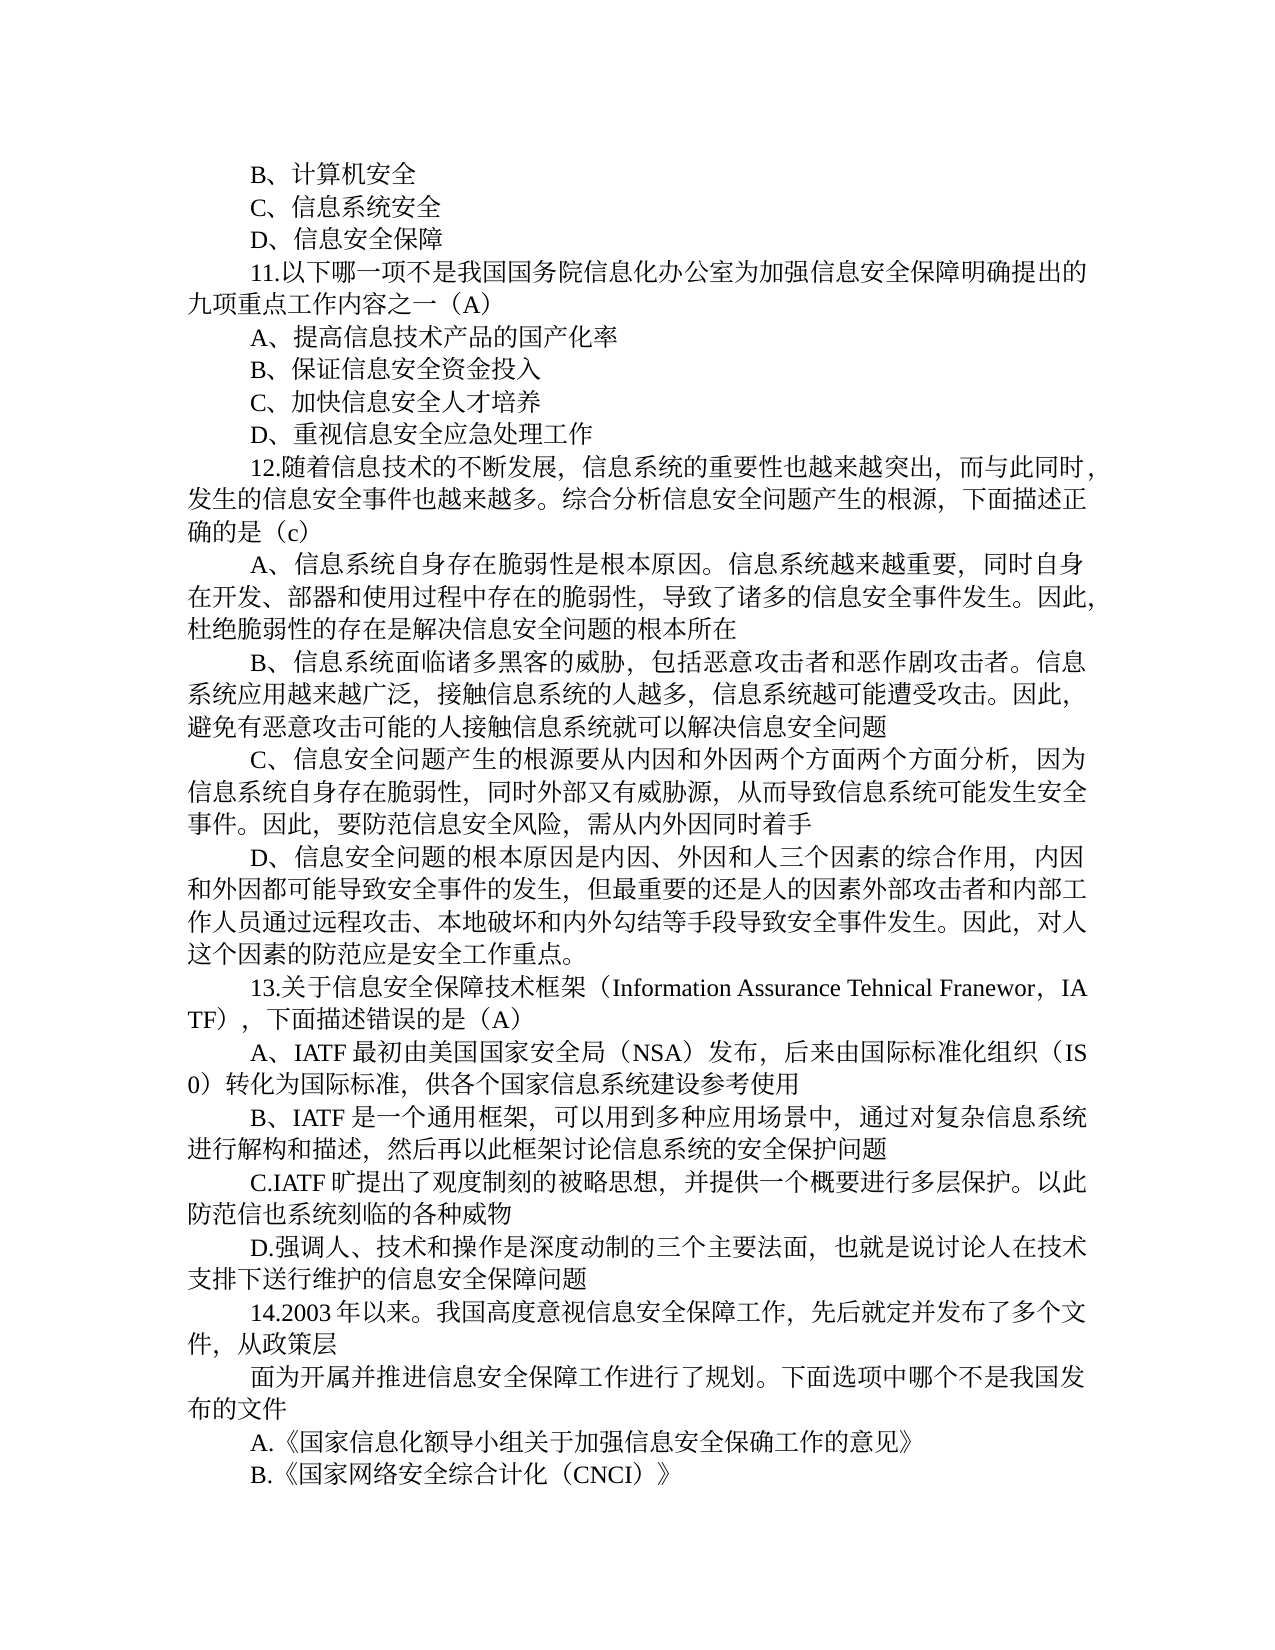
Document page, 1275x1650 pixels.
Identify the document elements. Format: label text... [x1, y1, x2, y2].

text D.强调人、技术和操作是深度动制的三个主要法面，也就是说讨论人在技术支排下送行维护的信息安全保障问题 [187, 1231, 1087, 1296]
text C、加快信息安全人才培养 [187, 386, 1087, 419]
text B、信息系统面临诸多黑客的威胁，包括恶意攻击者和恶作剧攻击者。信息系统应用越来越广泛，接触信息系统的人越多，信息系统越可能遭受攻击。因此，避免有恶意攻击可能的人接触信息系统就可以解决信息安全问题 [187, 646, 1087, 744]
text D、信息安全保障 [187, 224, 1087, 256]
text 12.随着信息技术的不断发展，信息系统的重要性也越来越突出，而与此同时，发生的信息安全事件也越来越多。综合分析信息安全问题产生的根源，下面描述正确的是（c） [187, 451, 1087, 549]
text 面为开属并推进信息安全保障工作进行了规划。下面选项中哪个不是我国发布的文件 [187, 1361, 1087, 1426]
text B.《国家网络安全综合计化（CNCI）》 [187, 1459, 1087, 1491]
text C.IATF旷提出了观度制刻的被略思想，并提供一个概要进行多层保护。以此防范信也系统刻临的各种威物 [187, 1166, 1087, 1231]
text A、IATF最初由美国国家安全局（NSA）发布，后来由国际标准化组织（IS0）转化为国际标准，供各个国家信息系统建设参考使用 [187, 1036, 1087, 1101]
text B、保证信息安全资金投入 [187, 354, 1087, 386]
text A.《国家信息化额导小组关于加强信息安全保确工作的意见》 [187, 1426, 1087, 1459]
text B、计算机安全 [187, 159, 1087, 191]
text 11.以下哪一项不是我国国务院信息化办公室为加强信息安全保障明确提出的九项重点工作内容之一（A） [187, 256, 1087, 321]
text A、信息系统自身存在脆弱性是根本原因。信息系统越来越重要，同时自身在开发、部器和使用过程中存在的脆弱性，导致了诸多的信息安全事件发生。因此，杜绝脆弱性的存在是解决信息安全问题的根本所在 [187, 549, 1087, 646]
text C、信息安全问题产生的根源要从内因和外因两个方面两个方面分析，因为信息系统自身存在脆弱性，同时外部又有威胁源，从而导致信息系统可能发生安全事件。因此，要防范信息安全风险，需从内外因同时着手 [187, 744, 1087, 841]
text D、信息安全问题的根本原因是内因、外因和人三个因素的综合作用，内因和外因都可能导致安全事件的发生，但最重要的还是人的因素外部攻击者和内部工作人员通过远程攻击、本地破坏和内外勾结等手段导致安全事件发生。因此，对人这个因素的防范应是安全工作重点。 [187, 841, 1087, 971]
text B、IATF是一个通用框架，可以用到多种应用场景中，通过对复杂信息系统进行解构和描述，然后再以此框架讨论信息系统的安全保护问题 [187, 1101, 1087, 1166]
text C、信息系统安全 [187, 191, 1087, 224]
text A、提高信息技术产品的国产化率 [187, 321, 1087, 354]
text 13.关于信息安全保障技术框架（Information Assurance Tehnical Franewor，IATF），下面描述错误的是（A） [187, 971, 1087, 1036]
text D、重视信息安全应急处理工作 [187, 419, 1087, 451]
text 14.2003年以来。我国高度意视信息安全保障工作，先后就定并发布了多个文件，从政策层 [187, 1296, 1087, 1361]
